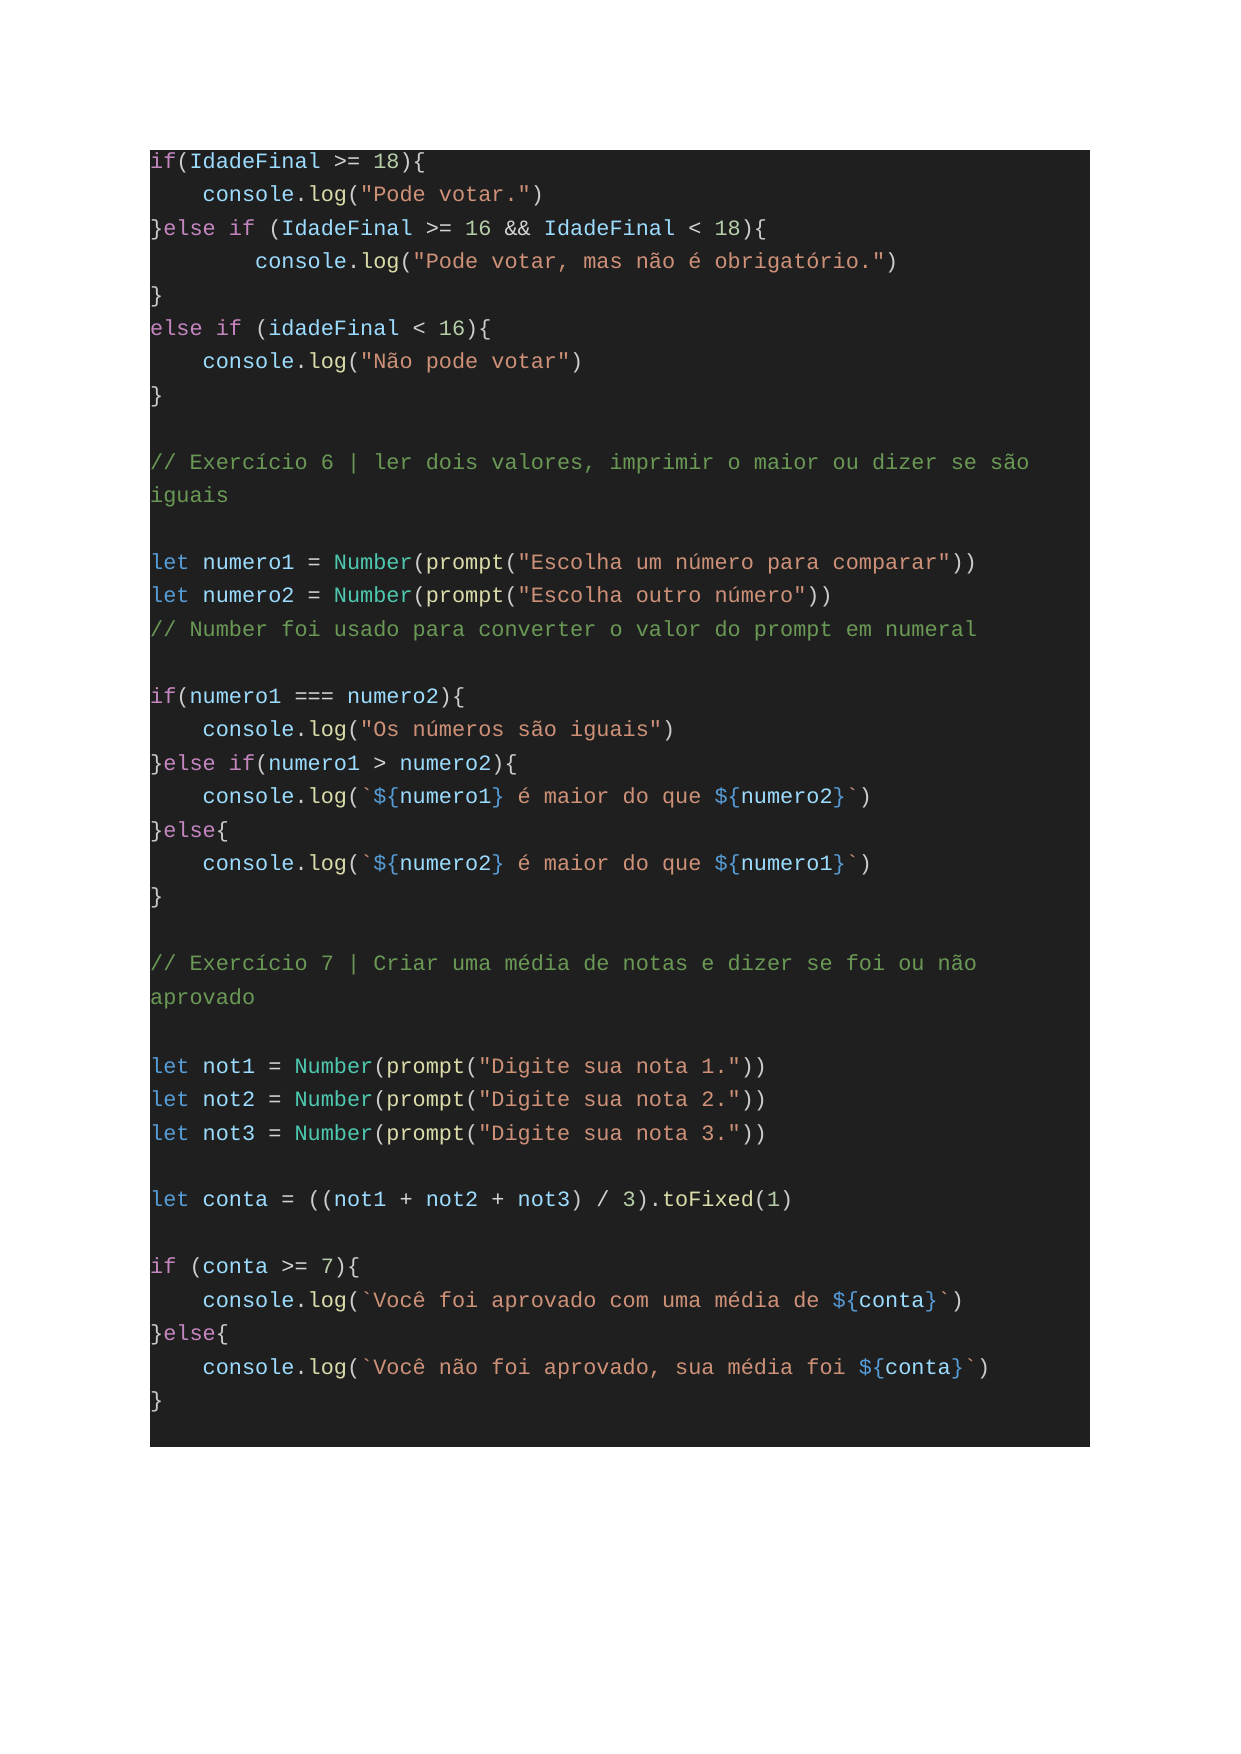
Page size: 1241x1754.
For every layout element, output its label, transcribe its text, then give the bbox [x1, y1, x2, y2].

text if(numero1 === numero2){ [150, 685, 1090, 710]
text console.log(`Você não foi aprovado, sua média foi ${conta}`) [150, 1356, 1090, 1381]
text console.log("Pode votar.") [150, 183, 1090, 208]
text }else{ [150, 1322, 1090, 1347]
text console.log("Não pode votar") [150, 351, 1090, 375]
text console.log(`${numero2} é maior do que ${numero1}`) [150, 852, 1090, 877]
text console.log("Os números são iguais") [150, 718, 1090, 743]
text }else if(numero1 > numero2){ [150, 752, 1090, 777]
text console.log(`Você foi aprovado com uma média de ${conta}`) [150, 1289, 1090, 1314]
text console.log("Pode votar, mas não é obrigatório.") [150, 250, 1090, 275]
text if (conta >= 7){ [150, 1256, 1090, 1280]
text } [150, 384, 1090, 409]
text } [150, 1389, 1090, 1414]
text } [150, 886, 1090, 910]
text else if (idadeFinal < 16){ [150, 317, 1090, 342]
text let not1 = Number(prompt("Digite sua nota 1.")) [150, 1055, 1090, 1080]
text let numero2 = Number(prompt("Escolha outro número")) [150, 585, 1090, 609]
text if(IdadeFinal >= 18){ [150, 150, 1090, 175]
text let not3 = Number(prompt("Digite sua nota 3.")) [150, 1122, 1090, 1147]
text } [150, 284, 1090, 308]
text let not2 = Number(prompt("Digite sua nota 2.")) [150, 1088, 1090, 1113]
text // Exercício 6 | ler dois valores, imprimir o maior ou dizer se são iguais [150, 451, 1090, 509]
text let conta = ((not1 + not2 + not3) / 3).toFixed(1) [150, 1189, 1090, 1213]
text let numero1 = Number(prompt("Escolha um número para comparar")) [150, 551, 1090, 576]
text }else if (IdadeFinal >= 16 && IdadeFinal < 18){ [150, 217, 1090, 242]
text // Exercício 7 | Criar uma média de notas e dizer se foi ou não aprovado [150, 952, 1090, 1011]
text // Number foi usado para converter o valor do prompt em numeral [150, 618, 1090, 643]
text }else{ [150, 819, 1090, 843]
text console.log(`${numero1} é maior do que ${numero2}`) [150, 785, 1090, 810]
